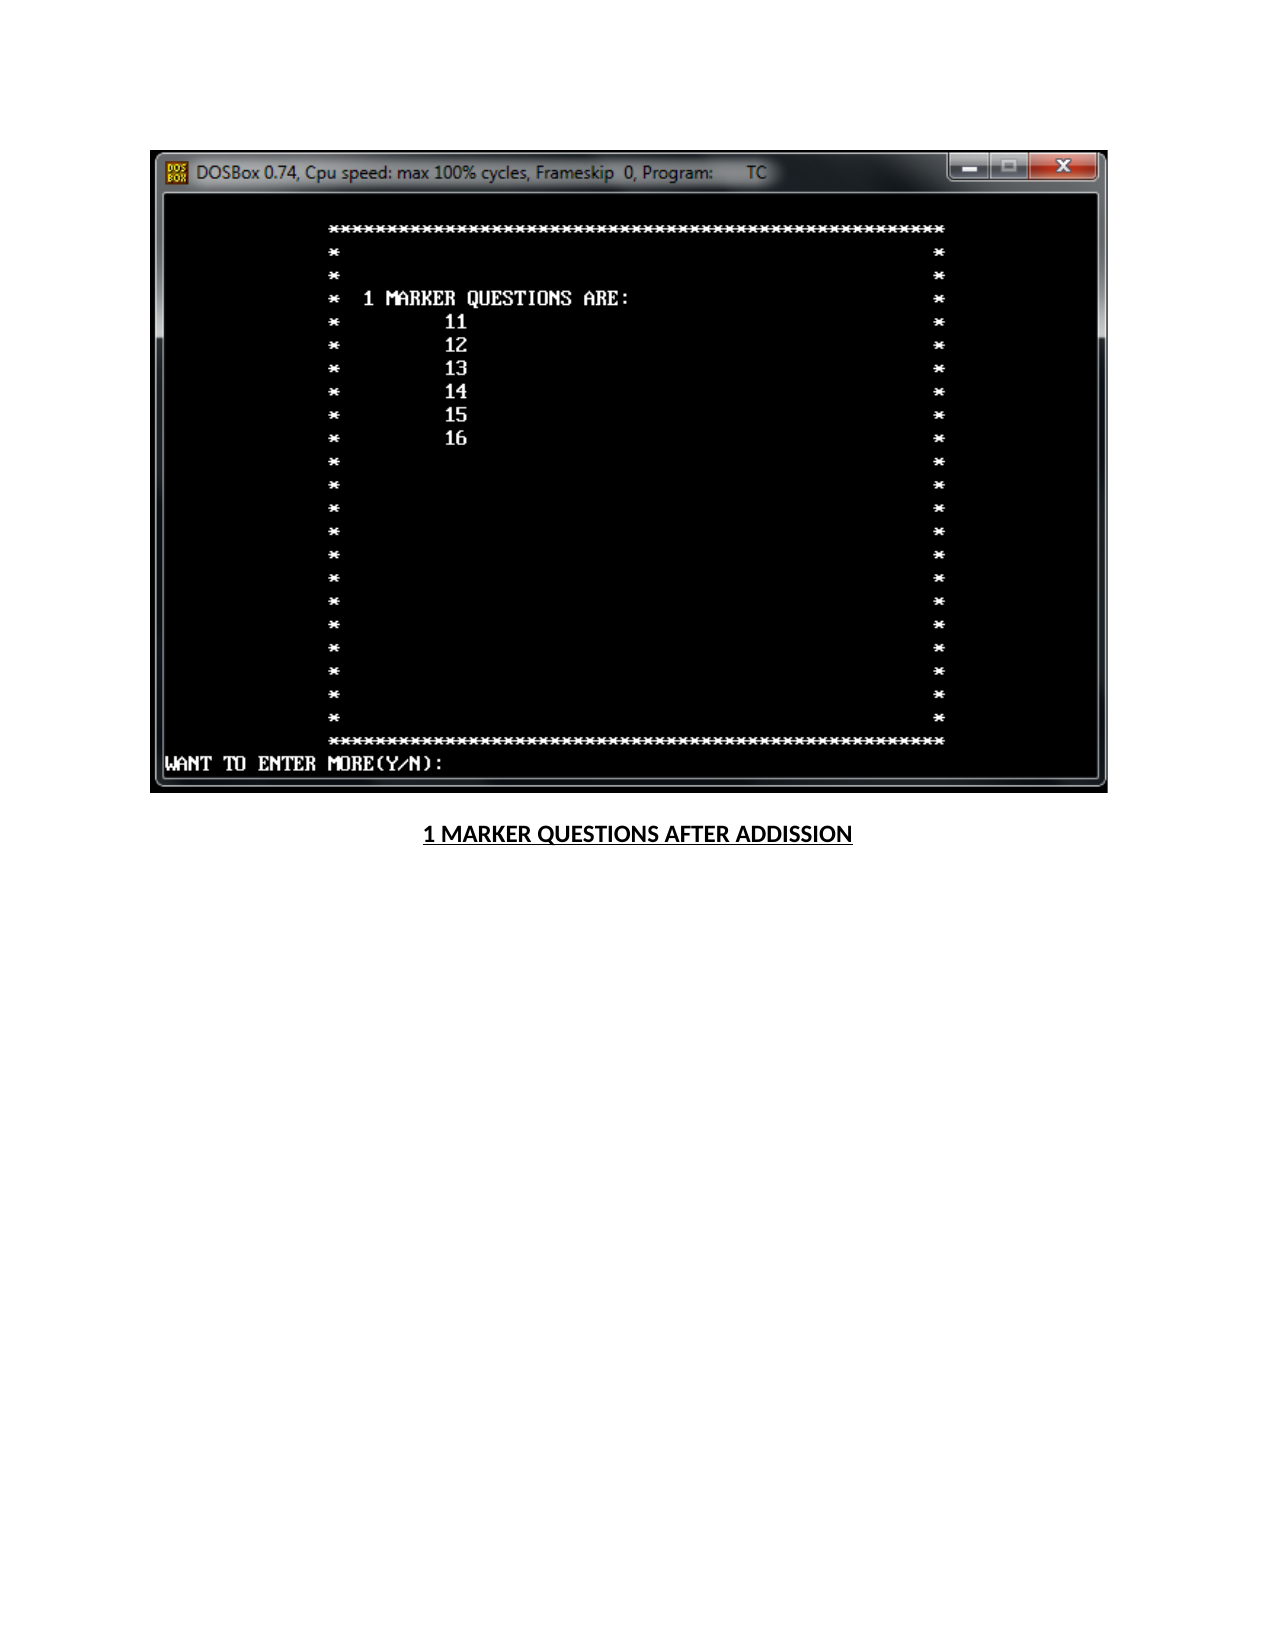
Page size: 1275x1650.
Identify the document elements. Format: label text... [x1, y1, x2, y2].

text 1 MARKER QUESTIONS AFTER ADDISSION [150, 818, 1125, 848]
picture [150, 150, 1108, 793]
